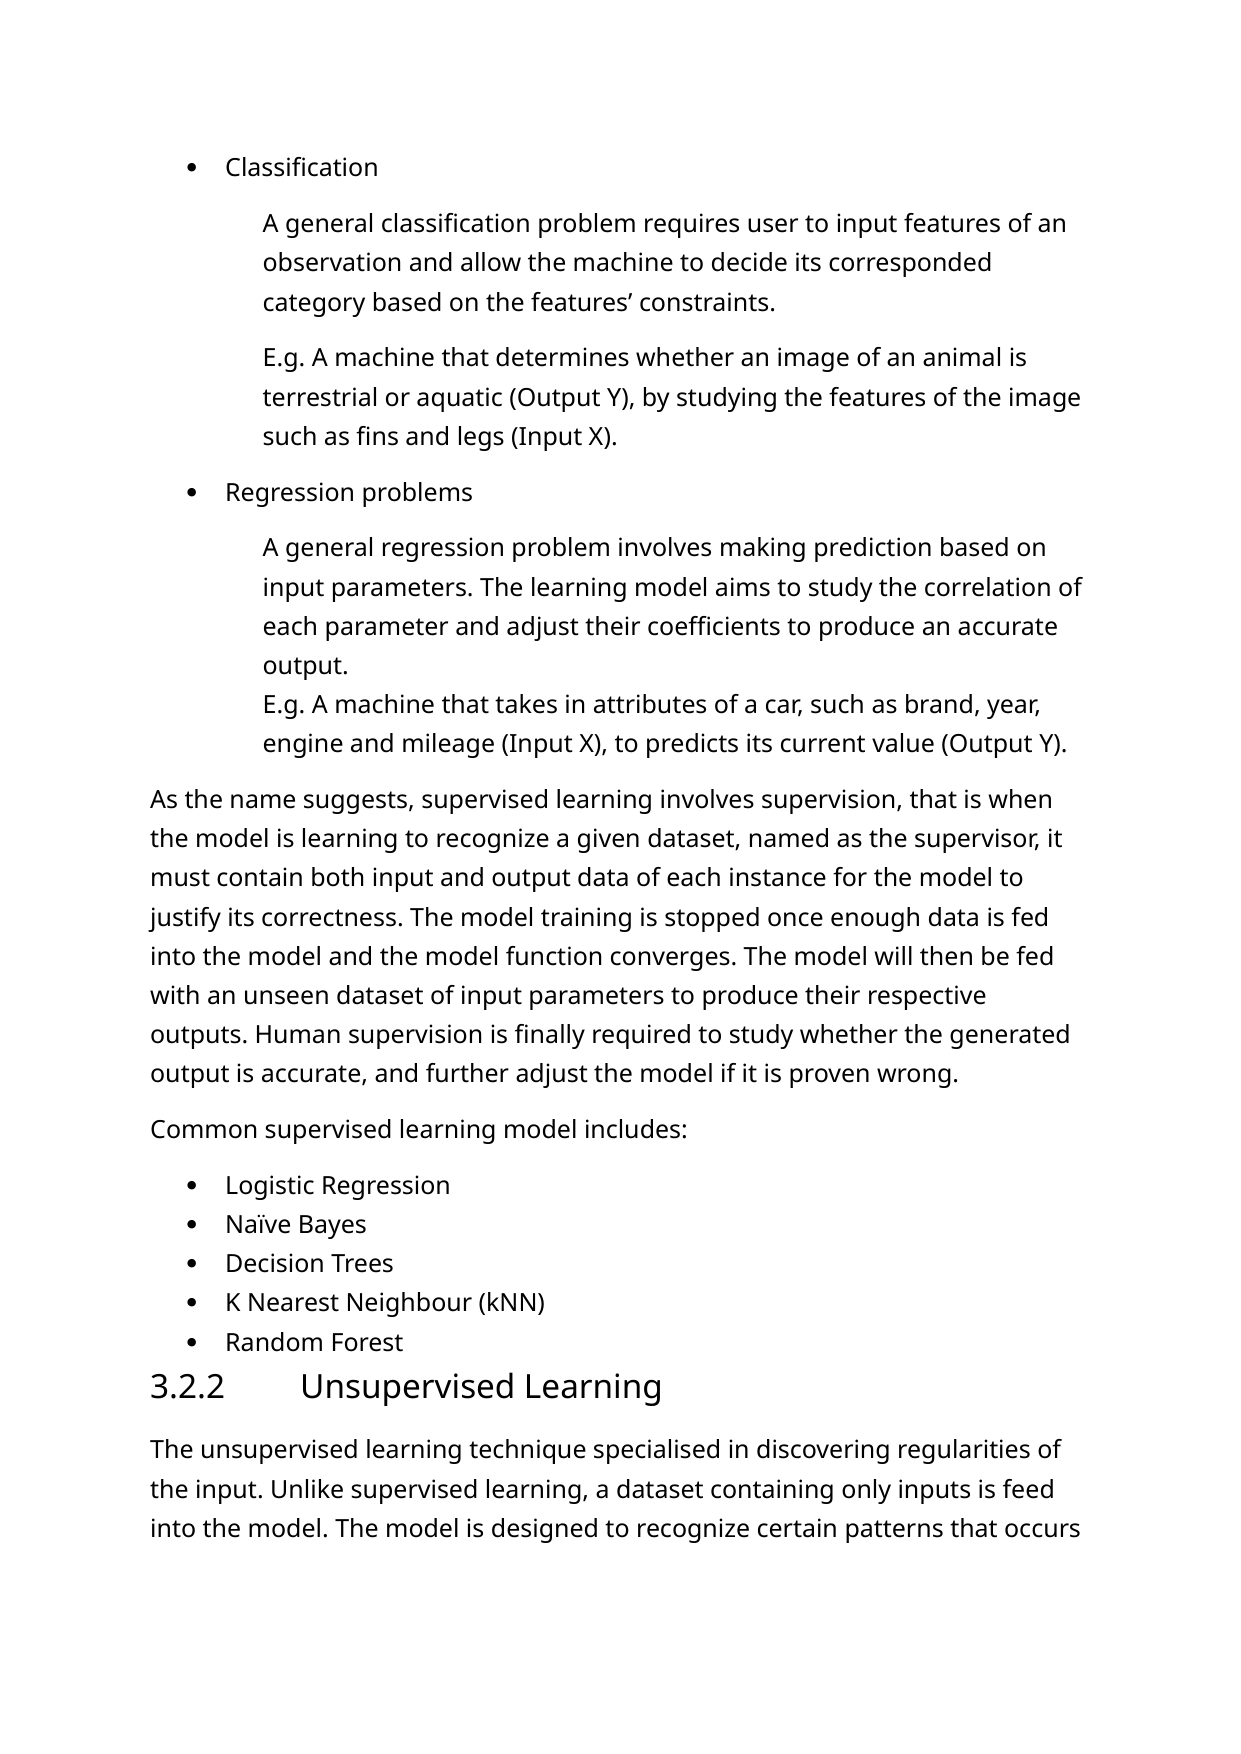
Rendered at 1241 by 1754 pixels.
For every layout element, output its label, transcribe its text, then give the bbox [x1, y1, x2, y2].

text A general regression problem involves making prediction based on input parameters. The learning model aims to study the correlation of each parameter and adjust their coefficients to produce an accurate output. E.g. A machine that takes in attributes of a car, such as brand, year, engine and mileage (Input X), to predicts its current value (Output Y). [262, 530, 1090, 760]
text Common supervised learning model includes: [150, 1112, 1090, 1146]
list K Nearest Neighbour (kNN) [187, 1285, 1090, 1319]
list Naïve Bayes [187, 1207, 1090, 1241]
list Regression problems [187, 474, 1090, 508]
list Logistic Regression [187, 1167, 1090, 1202]
list Decision Trees [187, 1246, 1090, 1280]
list Random Forest [187, 1324, 1090, 1358]
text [150, 1432, 1090, 1544]
text A general classification problem requires user to input features of an observation and allow the machine to decide its corresponded category based on the features’ constraints. [262, 206, 1090, 318]
text As the name suggests, supervised learning involves supervision, that is when the model is learning to recognize a given dataset, named as the supervisor, it must contain both input and output data of each instance for the model to justify its correctness. The model training is stopped once enough data is fed into the model and the model function converges. The model will then be fed with an unseen dataset of input parameters to produce their respective outputs. Human supervision is finally required to study whether the generated output is accurate, and further adjust the model if it is proven wrong. [150, 782, 1090, 1090]
list Classification [187, 150, 1090, 184]
list Unsupervised Learning [150, 1363, 1090, 1409]
text E.g. A machine that determines whether an image of an animal is terrestrial or aquatic (Output Y), by studying the features of the image such as fins and legs (Input X). [262, 340, 1090, 452]
